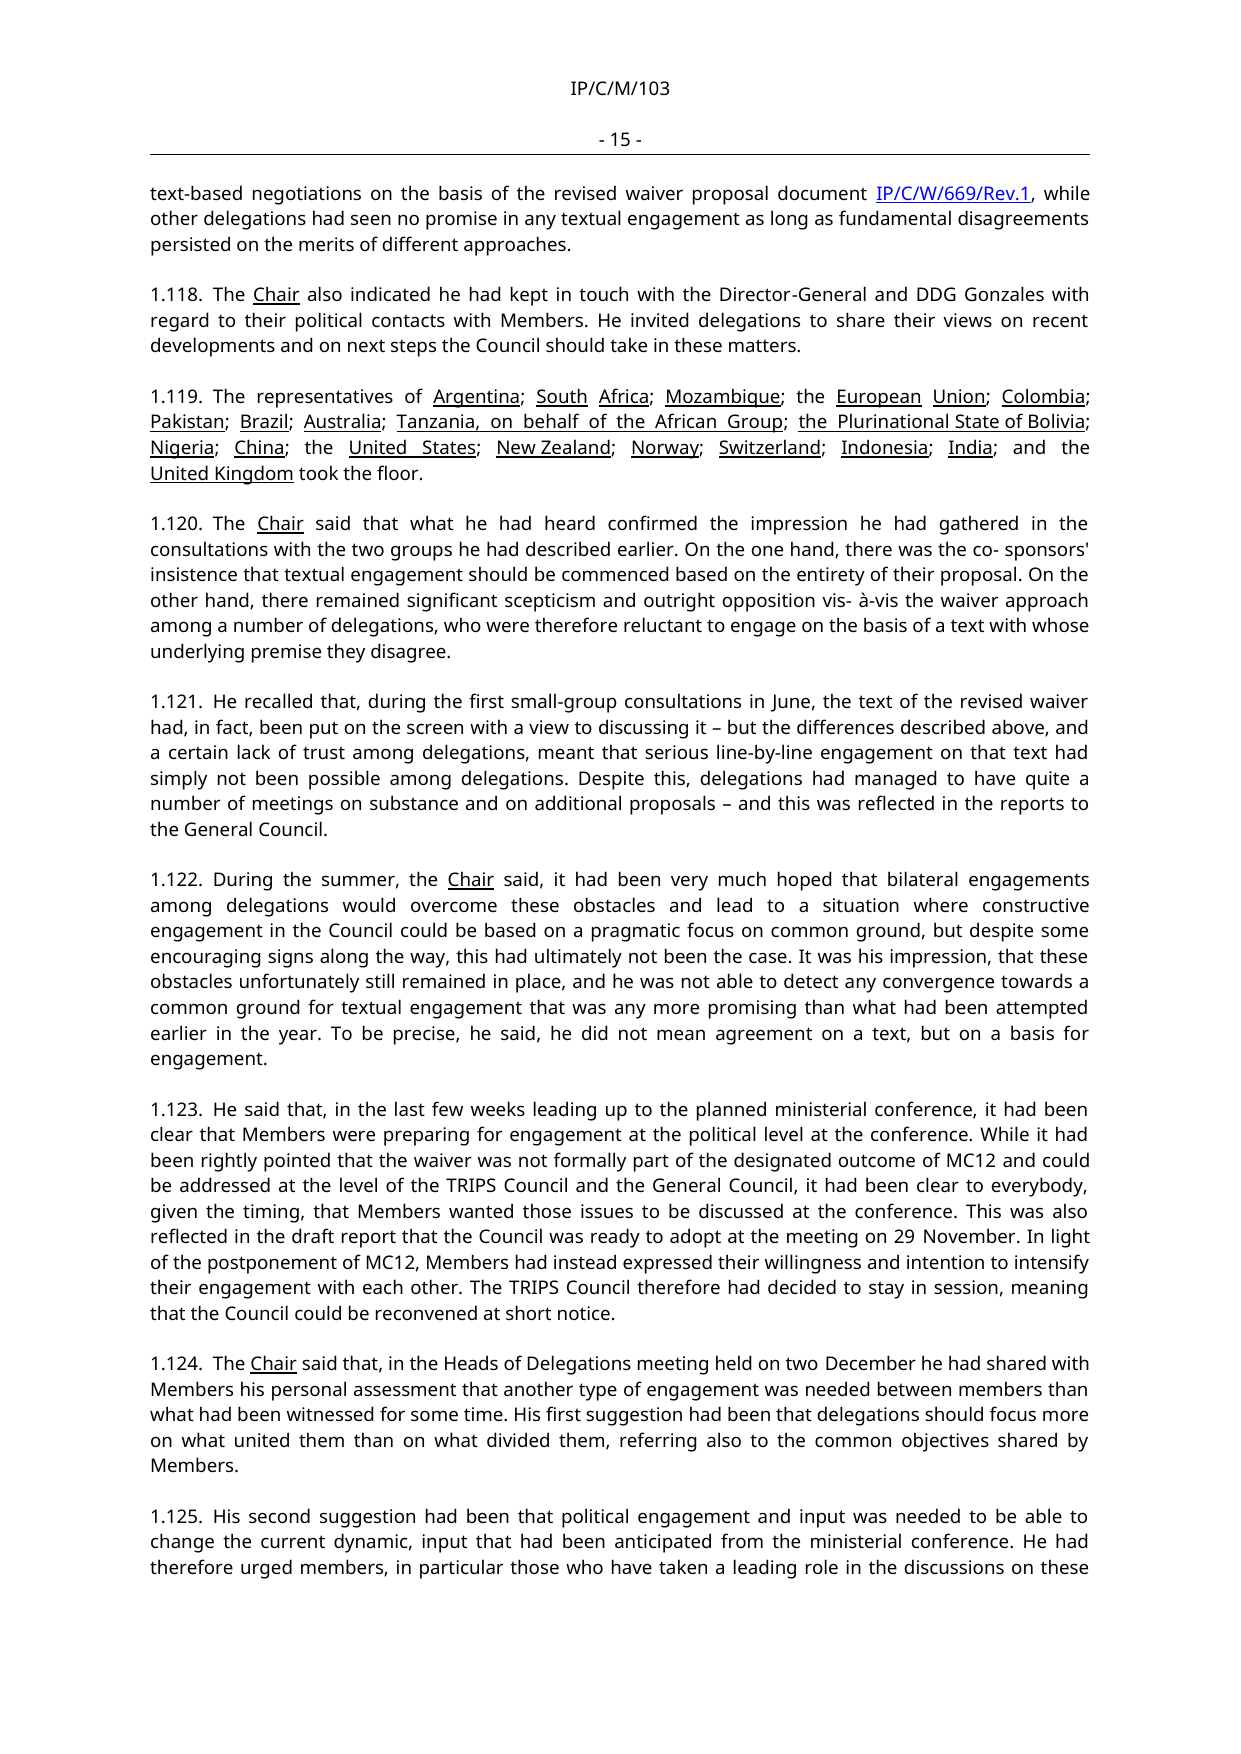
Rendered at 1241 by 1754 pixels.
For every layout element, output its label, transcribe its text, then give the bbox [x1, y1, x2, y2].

text The representatives of Argentina; South Africa; Mozambique; the European Union; Colombia; Pakistan; Brazil; Australia; Tanzania, on behalf of the African Group; the Plurinational State of Bolivia; Nigeria; China; the United States; New Zealand; Norway; Switzerland; Indonesia; India; and the United Kingdom took the floor. [150, 383, 1090, 485]
text The Chair said that what he had heard confirmed the impression he had gathered in the consultations with the two groups he had described earlier. On the one hand, there was the co- sponsors' insistence that textual engagement should be commenced based on the entirety of their proposal. On the other hand, there remained significant scepticism and outright opposition vis- à-vis the waiver approach among a number of delegations, who were therefore reluctant to engage on the basis of a text with whose underlying premise they disagree. [150, 510, 1090, 663]
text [150, 180, 1090, 257]
text The Chair said that, in the Heads of Delegations meeting held on two December he had shared with Members his personal assessment that another type of engagement was needed between members than what had been witnessed for some time. His first suggestion had been that delegations should focus more on what united them than on what divided them, referring also to the common objectives shared by Members. [150, 1351, 1090, 1478]
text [150, 1503, 1090, 1580]
text He recalled that, during the first small-group consultations in June, the text of the revised waiver had, in fact, been put on the screen with a view to discussing it – but the differences described above, and a certain lack of trust among delegations, meant that serious line-by-line engagement on that text had simply not been possible among delegations. Despite this, delegations had managed to have quite a number of meetings on substance and on additional proposals – and this was reflected in the reports to the General Council. [150, 688, 1090, 842]
text During the summer, the Chair said, it had been very much hoped that bilateral engagements among delegations would overcome these obstacles and lead to a situation where constructive engagement in the Council could be based on a pragmatic focus on common ground, but despite some encouraging signs along the way, this had ultimately not been the case. It was his impression, that these obstacles unfortunately still remained in place, and he was not able to detect any convergence towards a common ground for textual engagement that was any more promising than what had been attempted earlier in the year. To be precise, he said, he did not mean agreement on a text, but on a basis for engagement. [150, 867, 1090, 1071]
text The Chair also indicated he had kept in touch with the Director-General and DDG Gonzales with regard to their political contacts with Members. He invited delegations to share their views on recent developments and on next steps the Council should take in these matters. [150, 282, 1090, 358]
text He said that, in the last few weeks leading up to the planned ministerial conference, it had been clear that Members were preparing for engagement at the political level at the conference. While it had been rightly pointed that the waiver was not formally part of the designated outcome of MC12 and could be addressed at the level of the TRIPS Council and the General Council, it had been clear to everybody, given the timing, that Members wanted those issues to be discussed at the conference. This was also reflected in the draft report that the Council was ready to adopt at the meeting on 29 November. In light of the postponement of MC12, Members had instead expressed their willingness and intention to intensify their engagement with each other. The TRIPS Council therefore had decided to stay in session, meaning that the Council could be reconvened at short notice. [150, 1096, 1090, 1326]
